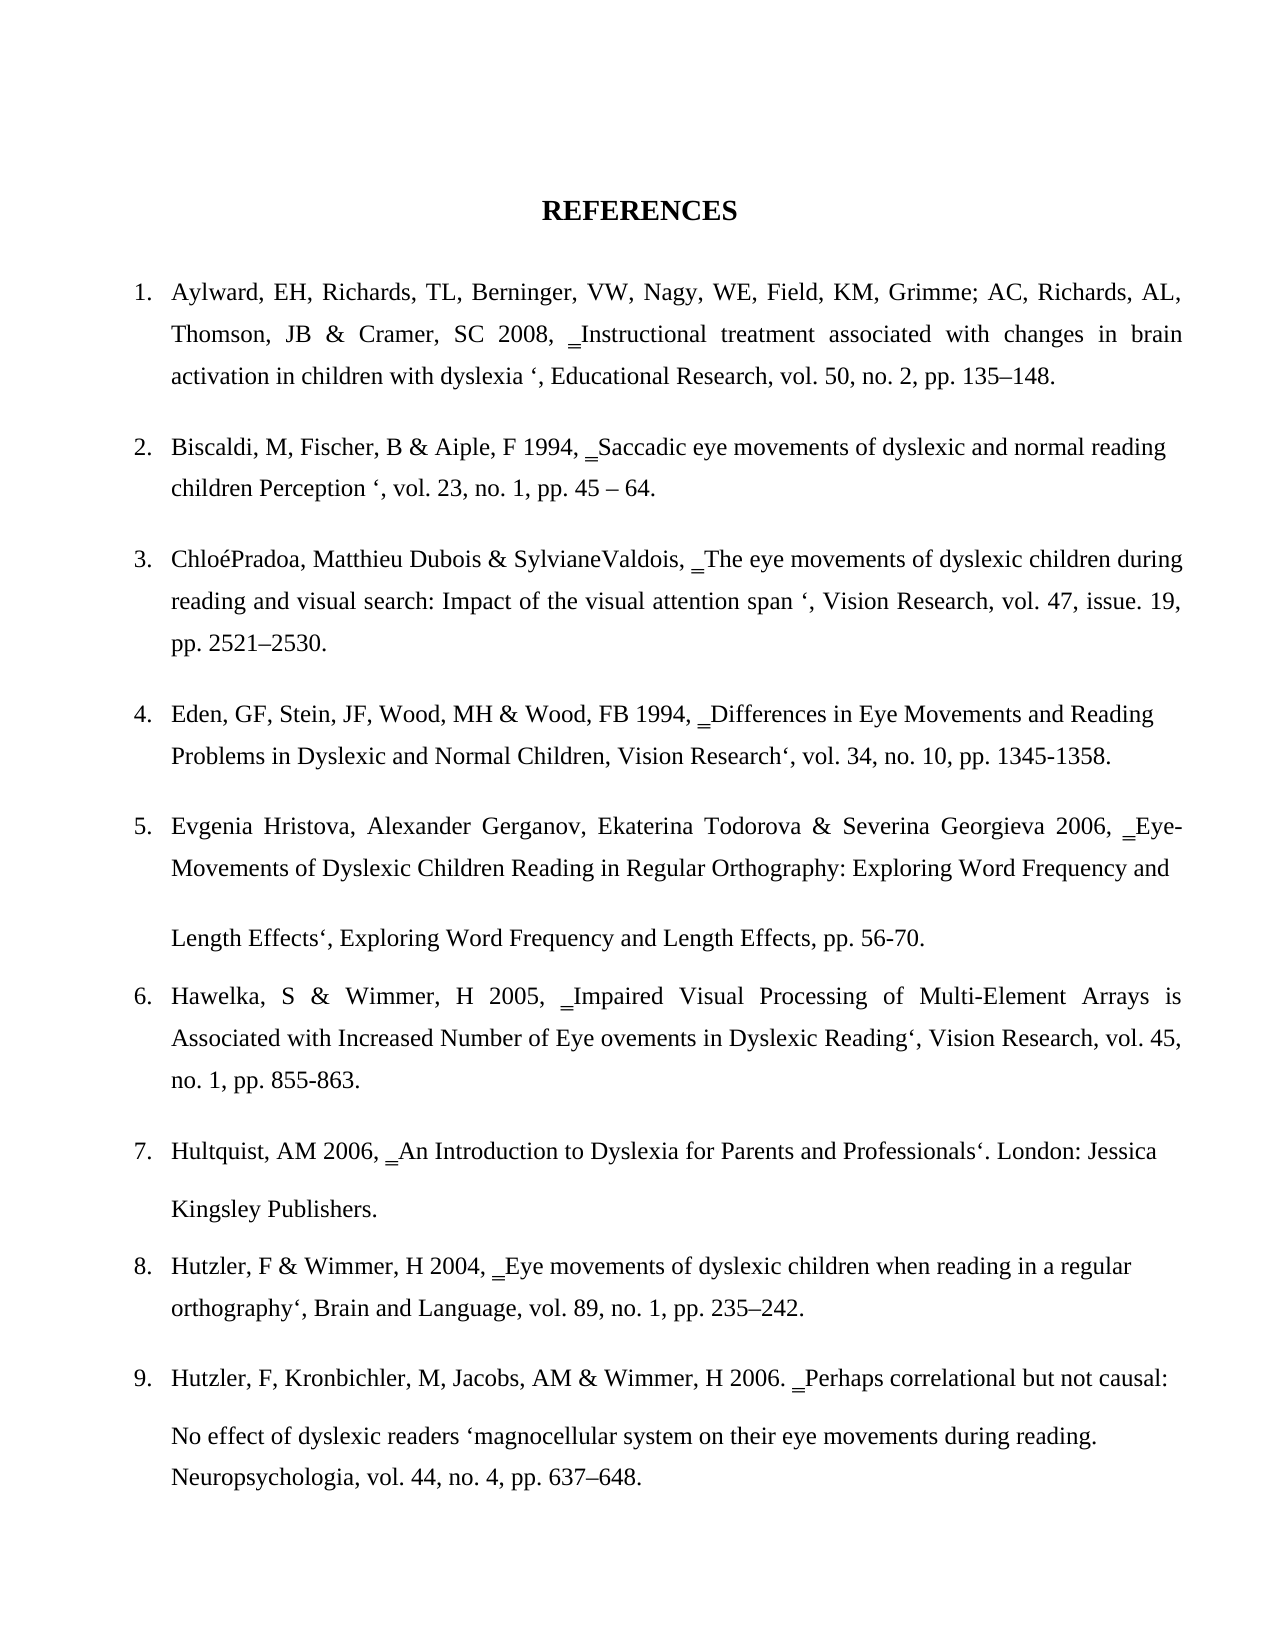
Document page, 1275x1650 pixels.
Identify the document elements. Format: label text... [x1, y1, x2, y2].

list Hutzler, F & Wimmer, H 2004, ‗Eye movements of dyslexic children when reading in a regular orthography‘, Brain and Language, vol. 89, no. 1, pp. 235–242. [133, 1251, 1183, 1322]
text No effect of dyslexic readers ‘magnocellular system on their eye movements during reading. Neuropsychologia, vol. 44, no. 4, pp. 637–648. [171, 1421, 1183, 1491]
list Hultquist, AM 2006, ‗An Introduction to Dyslexia for Parents and Professionals‘. London: Jessica [133, 1136, 1183, 1165]
list Biscaldi, M, Fischer, B & Aiple, F 1994, ‗Saccadic eye movements of dyslexic and normal reading children Perception ‘, vol. 23, no. 1, pp. 45 – 64. [133, 432, 1183, 502]
list ChloéPradoa, Matthieu Dubois & SylvianeValdois, ‗The eye movements of dyslexic children during reading and visual search: Impact of the visual attention span ‘, Vision Research, vol. 47, issue. 19, pp. 2521–2530. [133, 544, 1183, 657]
text Kingsley Publishers. [171, 1194, 1183, 1222]
text Length Effects‘, Exploring Word Frequency and Length Effects, pp. 56-70. [171, 923, 1183, 952]
list Hutzler, F, Kronbichler, M, Jacobs, AM & Wimmer, H 2006. ‗Perhaps correlational but not causal: [133, 1363, 1183, 1392]
text REFERENCES [96, 193, 1183, 227]
list Hawelka, S & Wimmer, H 2005, ‗Impaired Visual Processing of Multi-Element Arrays is Associated with Increased Number of Eye ovements in Dyslexic Reading‘, Vision Research, vol. 45, no. 1, pp. 855-863. [133, 981, 1183, 1094]
list Evgenia Hristova, Alexander Gerganov, Ekaterina Todorova & Severina Georgieva 2006, ‗Eye-Movements of Dyslexic Children Reading in Regular Orthography: Exploring Word Frequency and [133, 811, 1183, 882]
list Eden, GF, Stein, JF, Wood, MH & Wood, FB 1994, ‗Differences in Eye Movements and Reading Problems in Dyslexic and Normal Children, Vision Research‘, vol. 34, no. 10, pp. 1345-1358. [133, 699, 1183, 770]
list Aylward, EH, Richards, TL, Berninger, VW, Nagy, WE, Field, KM, Grimme; AC, Richards, AL, Thomson, JB & Cramer, SC 2008, ‗Instructional treatment associated with changes in brain activation in children with dyslexia ‘, Educational Research, vol. 50, no. 2, pp. 135–148. [133, 277, 1183, 390]
